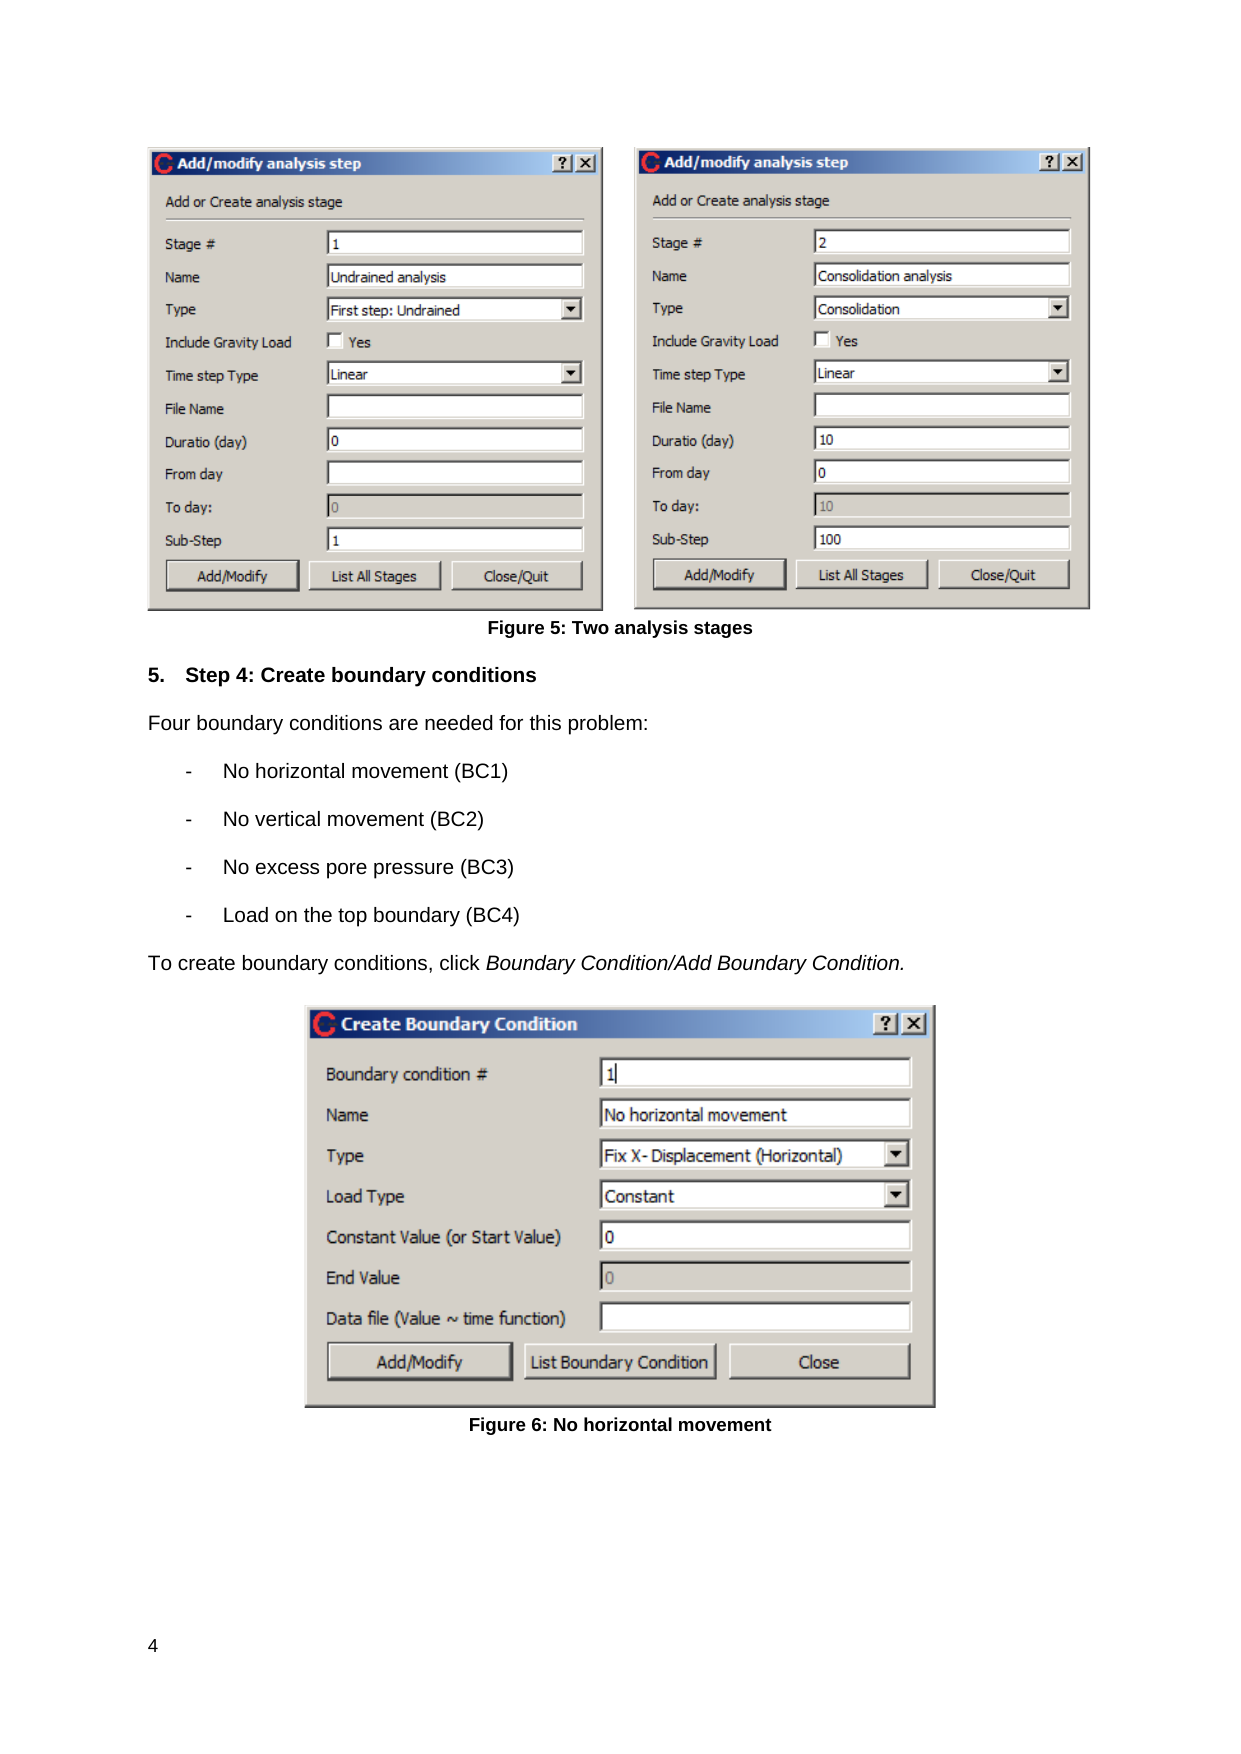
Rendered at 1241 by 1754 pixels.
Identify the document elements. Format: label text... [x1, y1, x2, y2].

picture [304, 1005, 936, 1408]
text Figure 6: No horizontal movement [148, 1414, 1093, 1436]
picture [147, 147, 1093, 611]
list Load on the top boundary (BC4) [185, 903, 1093, 927]
list No horizontal movement (BC1) [185, 759, 1093, 783]
text Figure 5: Two analysis stages [148, 617, 1093, 638]
text Four boundary conditions are needed for this problem: [148, 711, 1093, 735]
list No vertical movement (BC2) [185, 807, 1093, 831]
list No excess pore pressure (BC3) [185, 855, 1093, 879]
subtitle Step 4: Create boundary conditions [148, 663, 1093, 687]
text To create boundary conditions, click Boundary Condition/Add Boundary Condition. [148, 951, 1093, 975]
